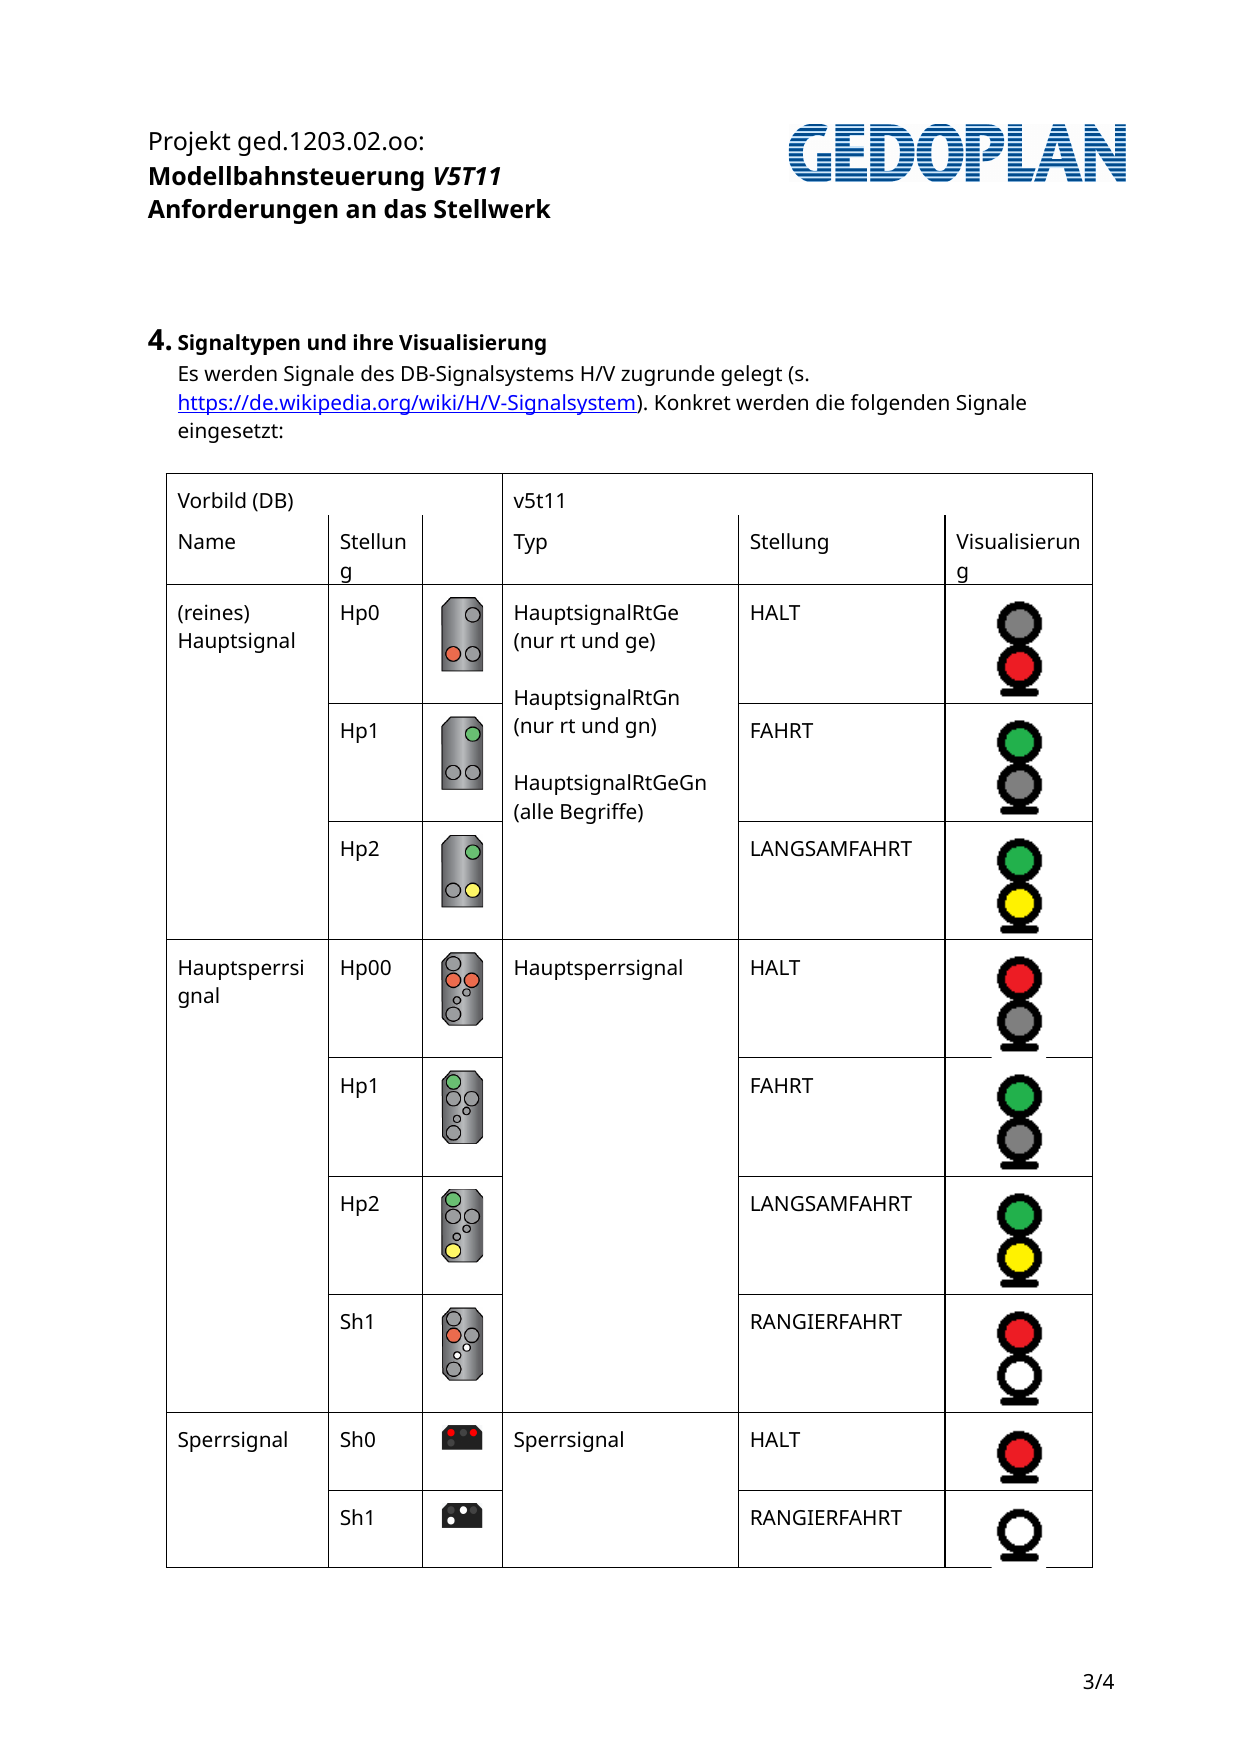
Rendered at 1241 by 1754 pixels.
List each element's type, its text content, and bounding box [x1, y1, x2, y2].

picture [441, 952, 484, 1026]
table_cell HauptsignalRtGe (nur rt und ge) HauptsignalRtGn (nur rt und gn) HauptsignalRtGeGn (alle Begriffe) [503, 585, 738, 939]
table_cell Sh1 [329, 1295, 422, 1412]
table_cell [946, 1295, 1092, 1412]
picture [441, 1503, 483, 1528]
table_cell Sperrsignal [167, 1413, 328, 1567]
table_cell Name [167, 515, 328, 584]
picture [441, 1070, 484, 1144]
table_cell HALT [739, 1413, 944, 1489]
picture [991, 716, 1047, 821]
table_cell [423, 1177, 502, 1294]
table_cell RANGIERFAHRT [739, 1295, 944, 1412]
table_cell Hp2 [329, 822, 422, 939]
table_cell Stellung [329, 515, 422, 584]
table_cell HALT [739, 940, 944, 1057]
picture [991, 1503, 1047, 1568]
table_cell FAHRT [739, 1058, 944, 1176]
table_cell [423, 1413, 502, 1489]
table_cell LANGSAMFAHRT [739, 1177, 944, 1294]
table_cell [946, 940, 1092, 1057]
picture [441, 1425, 483, 1450]
picture [991, 1307, 1047, 1412]
table_cell Sh0 [329, 1413, 422, 1489]
table_cell [423, 515, 502, 584]
table_cell Hp0 [329, 585, 422, 703]
picture [441, 834, 484, 908]
table_cell [946, 1413, 1092, 1489]
table_cell [946, 822, 1092, 939]
table_cell Sperrsignal [503, 1413, 738, 1567]
picture [441, 1307, 484, 1381]
table_cell RANGIERFAHRT [739, 1491, 944, 1567]
table_cell [423, 940, 502, 1057]
table_cell Hauptsperrsignal [167, 940, 328, 1412]
list Signaltypen und ihre Visualisierung Es werden Signale des DB-Signalsystems H/V zugrunde gelegt (s. https://de.wikipedia.org/wiki/H/V-Signalsystem). Konkret werden die folgenden Signale eingesetzt: [148, 319, 1122, 473]
picture [441, 716, 484, 790]
table_cell LANGSAMFAHRT [739, 822, 944, 939]
table_cell Sh1 [329, 1491, 422, 1567]
picture [441, 597, 484, 672]
table_cell [946, 704, 1092, 821]
picture [441, 1189, 484, 1263]
table_cell [946, 585, 1092, 703]
picture [991, 1425, 1047, 1490]
picture [991, 1189, 1047, 1294]
table_cell [423, 822, 502, 939]
table_cell [423, 1491, 502, 1567]
table_cell [423, 1295, 502, 1412]
table_header v5t11 [503, 474, 1092, 515]
picture [788, 124, 1126, 182]
table_cell [423, 1058, 502, 1176]
table_cell Hauptsperrsignal [503, 940, 738, 1412]
table_cell [946, 1491, 1092, 1567]
table_cell FAHRT [739, 704, 944, 821]
table_header Vorbild (DB) [167, 474, 502, 515]
picture [991, 834, 1047, 939]
picture [991, 952, 1047, 1058]
table_cell Hp1 [329, 1058, 422, 1176]
table_cell [946, 1177, 1092, 1294]
table_cell [423, 585, 502, 703]
table_cell [946, 1058, 1092, 1176]
table_cell (reines) Hauptsignal [167, 585, 328, 939]
picture [991, 597, 1047, 703]
table_cell HALT [739, 585, 944, 703]
table_cell Hp1 [329, 704, 422, 821]
table_cell Stellung [739, 515, 944, 584]
table_cell Hp2 [329, 1177, 422, 1294]
table_cell Hp00 [329, 940, 422, 1057]
table_cell Typ [503, 515, 738, 584]
table_cell [423, 704, 502, 821]
picture [991, 1070, 1047, 1176]
table_cell Visualisierung [946, 515, 1092, 584]
